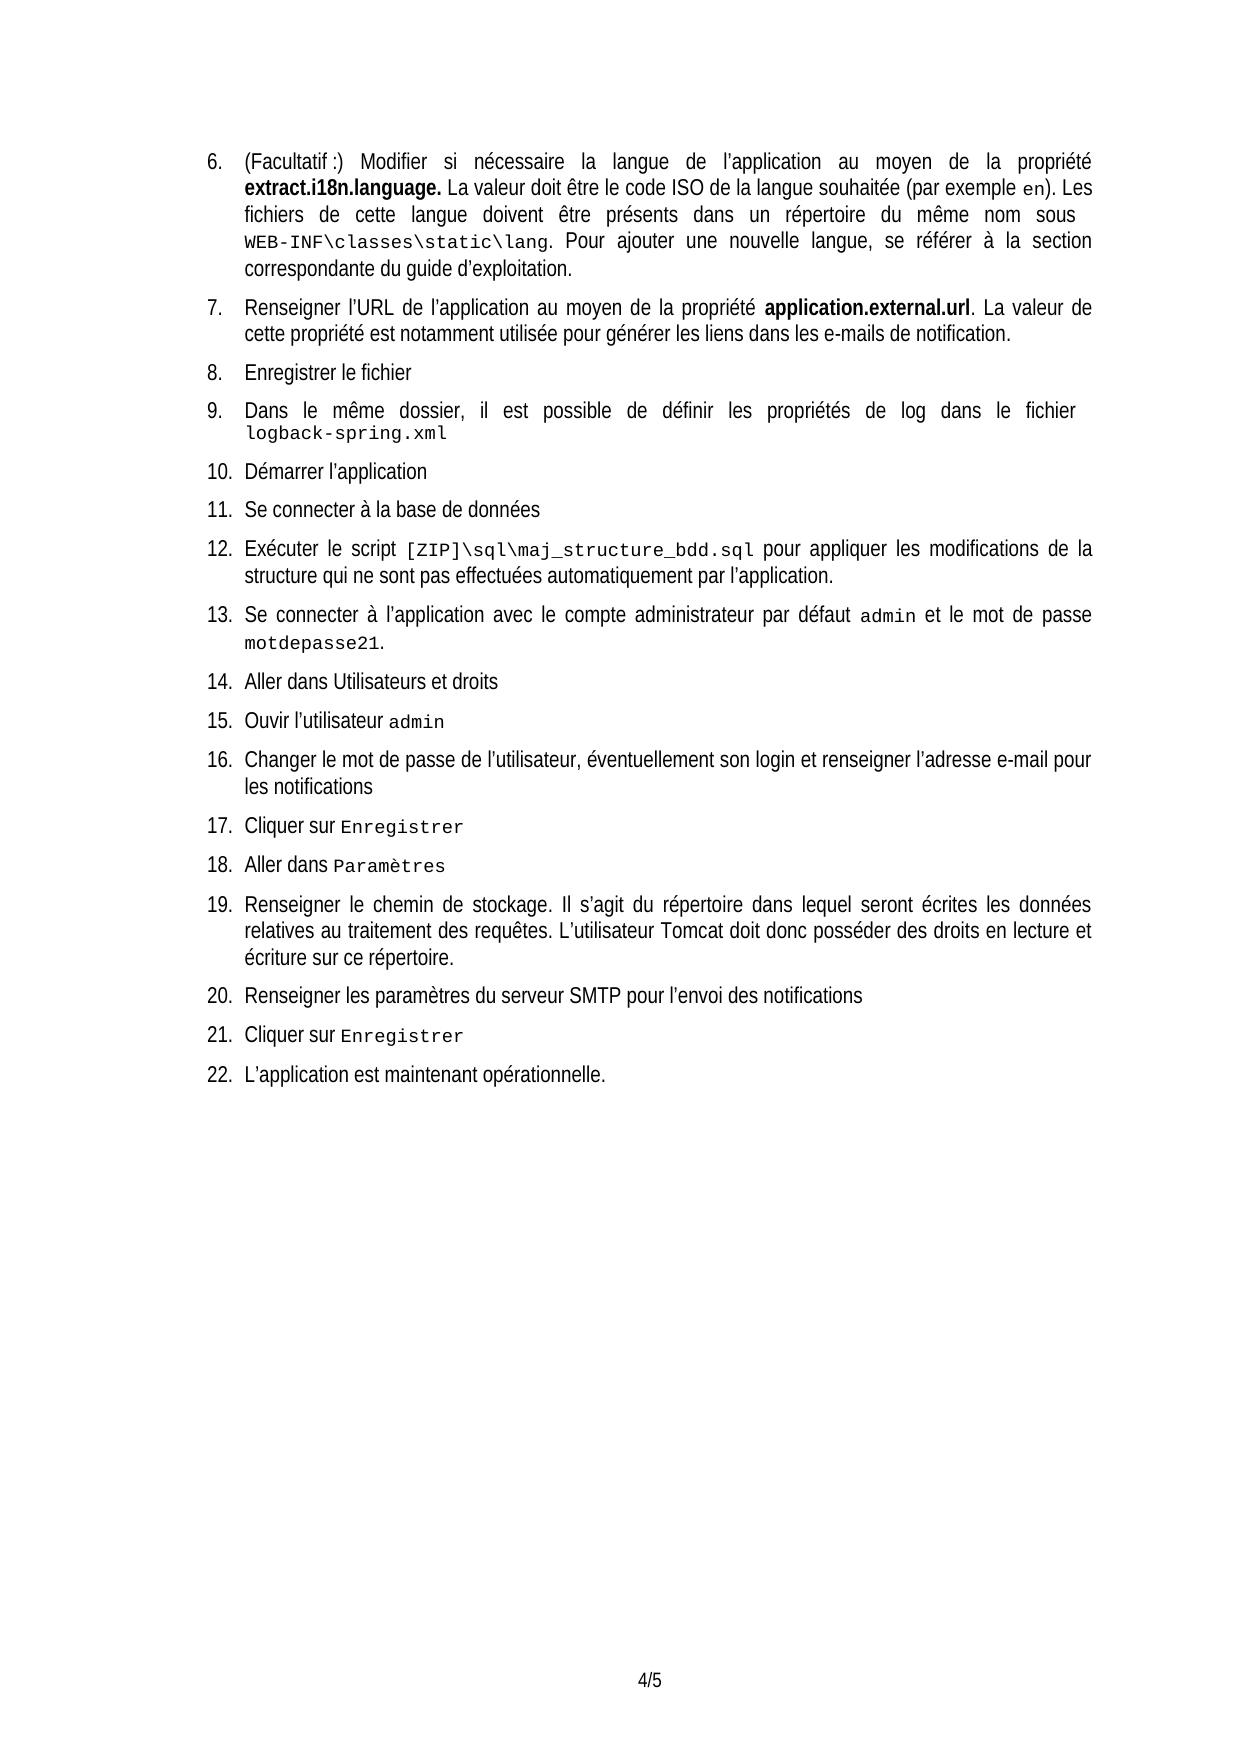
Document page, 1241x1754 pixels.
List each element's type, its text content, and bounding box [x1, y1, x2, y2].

list (Facultatif :) Modifier si nécessaire la langue de l’application au moyen de la propriété extract.i18n.language. La valeur doit être le code ISO de la langue souhaitée (par exemple en). Les fichiers de cette langue doivent être présents dans un répertoire du même nom sous WEB-INF\classes\static\lang. Pour ajouter une nouvelle langue, se référer à la section correspondante du guide d’exploitation. [207, 148, 1092, 281]
list Renseigner le chemin de stockage. Il s’agit du répertoire dans lequel seront écrites les données relatives au traitement des requêtes. L’utilisateur Tomcat doit donc posséder des droits en lecture et écriture sur ce répertoire. [207, 891, 1092, 970]
list L’application est maintenant opérationnelle. [207, 1061, 1092, 1087]
list Aller dans Paramètres [207, 851, 1092, 878]
list Démarrer l’application [207, 458, 1092, 484]
list Cliquer sur Enregistrer [207, 812, 1092, 839]
list Se connecter à l’application avec le compte administrateur par défaut admin et le mot de passe motdepasse21. [207, 601, 1092, 655]
list Cliquer sur Enregistrer [207, 1021, 1092, 1048]
list Aller dans Utilisateurs et droits [207, 668, 1092, 694]
list Se connecter à la base de données [207, 496, 1092, 523]
list Changer le mot de passe de l’utilisateur, éventuellement son login et renseigner l’adresse e-mail pour les notifications [207, 746, 1092, 799]
list Ouvir l’utilisateur admin [207, 707, 1092, 734]
list Renseigner les paramètres du serveur SMTP pour l’envoi des notifications [207, 982, 1092, 1009]
list Enregistrer le fichier [207, 359, 1092, 385]
list Exécuter le script [ZIP]\sql\maj_structure_bdd.sql pour appliquer les modifications de la structure qui ne sont pas effectuées automatiquement par l’application. [207, 535, 1092, 589]
list Renseigner l’URL de l’application au moyen de la propriété application.external.url. La valeur de cette propriété est notamment utilisée pour générer les liens dans les e-mails de notification. [207, 293, 1092, 346]
list Dans le même dossier, il est possible de définir les propriétés de log dans le fichier logback-spring.xml [207, 397, 1092, 445]
